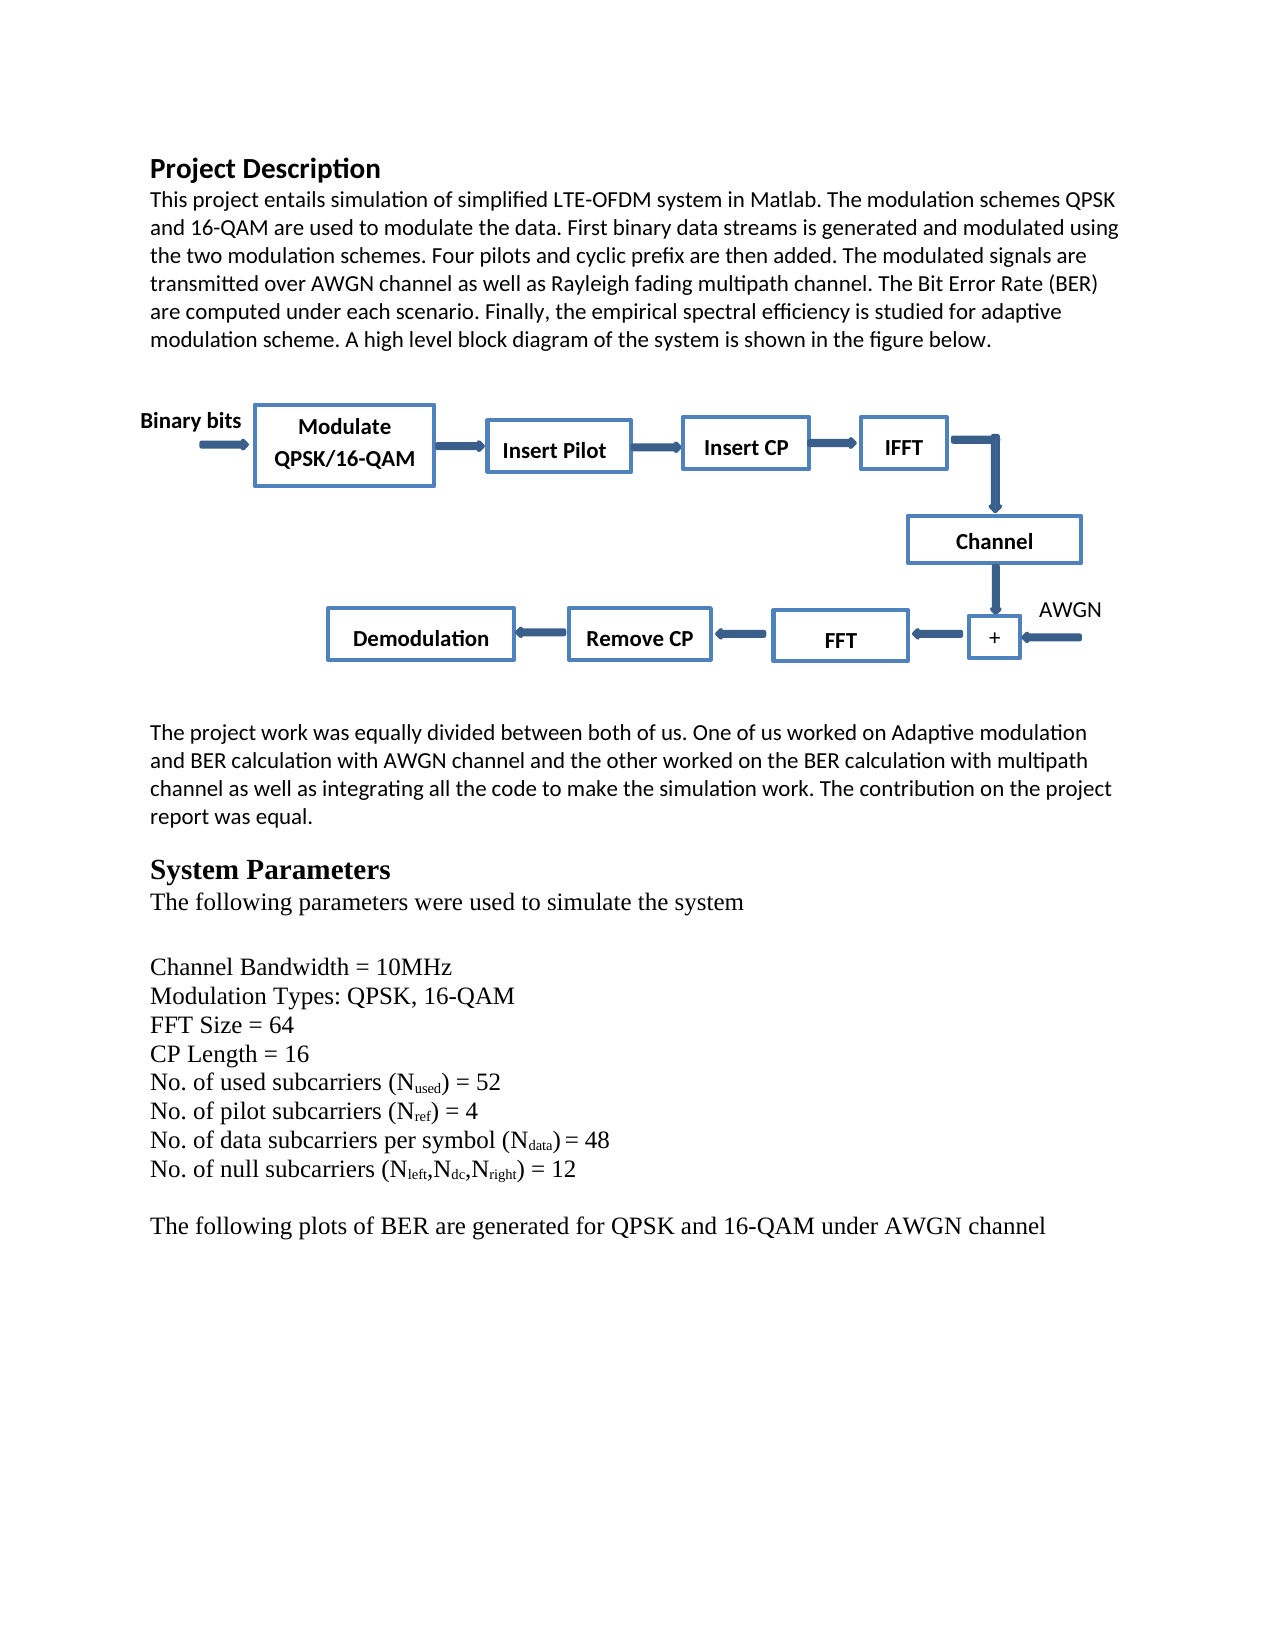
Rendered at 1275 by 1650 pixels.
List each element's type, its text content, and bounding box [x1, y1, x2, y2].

text Channel Bandwidth = 10MHz [150, 952, 1125, 981]
text Modulation Types: QPSK, 16-QAM [150, 981, 1125, 1010]
text No. of used subcarriers (Nused) = 52 [150, 1067, 1125, 1096]
text The following parameters were used to simulate the system [150, 887, 1125, 915]
text No. of pilot subcarriers (Nref) = 4 [150, 1096, 1125, 1125]
text The project work was equally divided between both of us. One of us worked on Adaptive modulation and BER calculation with AWGN channel and the other worked on the BER calculation with multipath channel as well as integrating all the code to make the simulation work. The contribution on the project report was equal. [150, 718, 1125, 830]
text No. of null subcarriers (Nleft,Ndc,Nright) = 12 [150, 1154, 1125, 1182]
text FFT Size = 64 [150, 1010, 1125, 1039]
text No. of data subcarriers per symbol (Ndata) = 48 [150, 1125, 1125, 1154]
text Project Description [150, 150, 1125, 185]
text System Parameters [150, 852, 1125, 885]
text This project entails simulation of simplified LTE-OFDM system in Matlab. The modulation schemes QPSK and 16-QAM are used to modulate the data. First binary data streams is generated and modulated using the two modulation schemes. Four pilots and cyclic prefix are then added. The modulated signals are transmitted over AWGN channel as well as Rayleigh fading multipath channel. The Bit Error Rate (BER) are computed under each scenario. Finally, the empirical spectral efficiency is studied for adaptive modulation scheme. A high level block diagram of the system is shown in the figure below. [150, 185, 1125, 353]
text The following plots of BER are generated for QPSK and 16-QAM under AWGN channel [150, 1211, 1125, 1240]
text CP Length = 16 [150, 1039, 1125, 1067]
